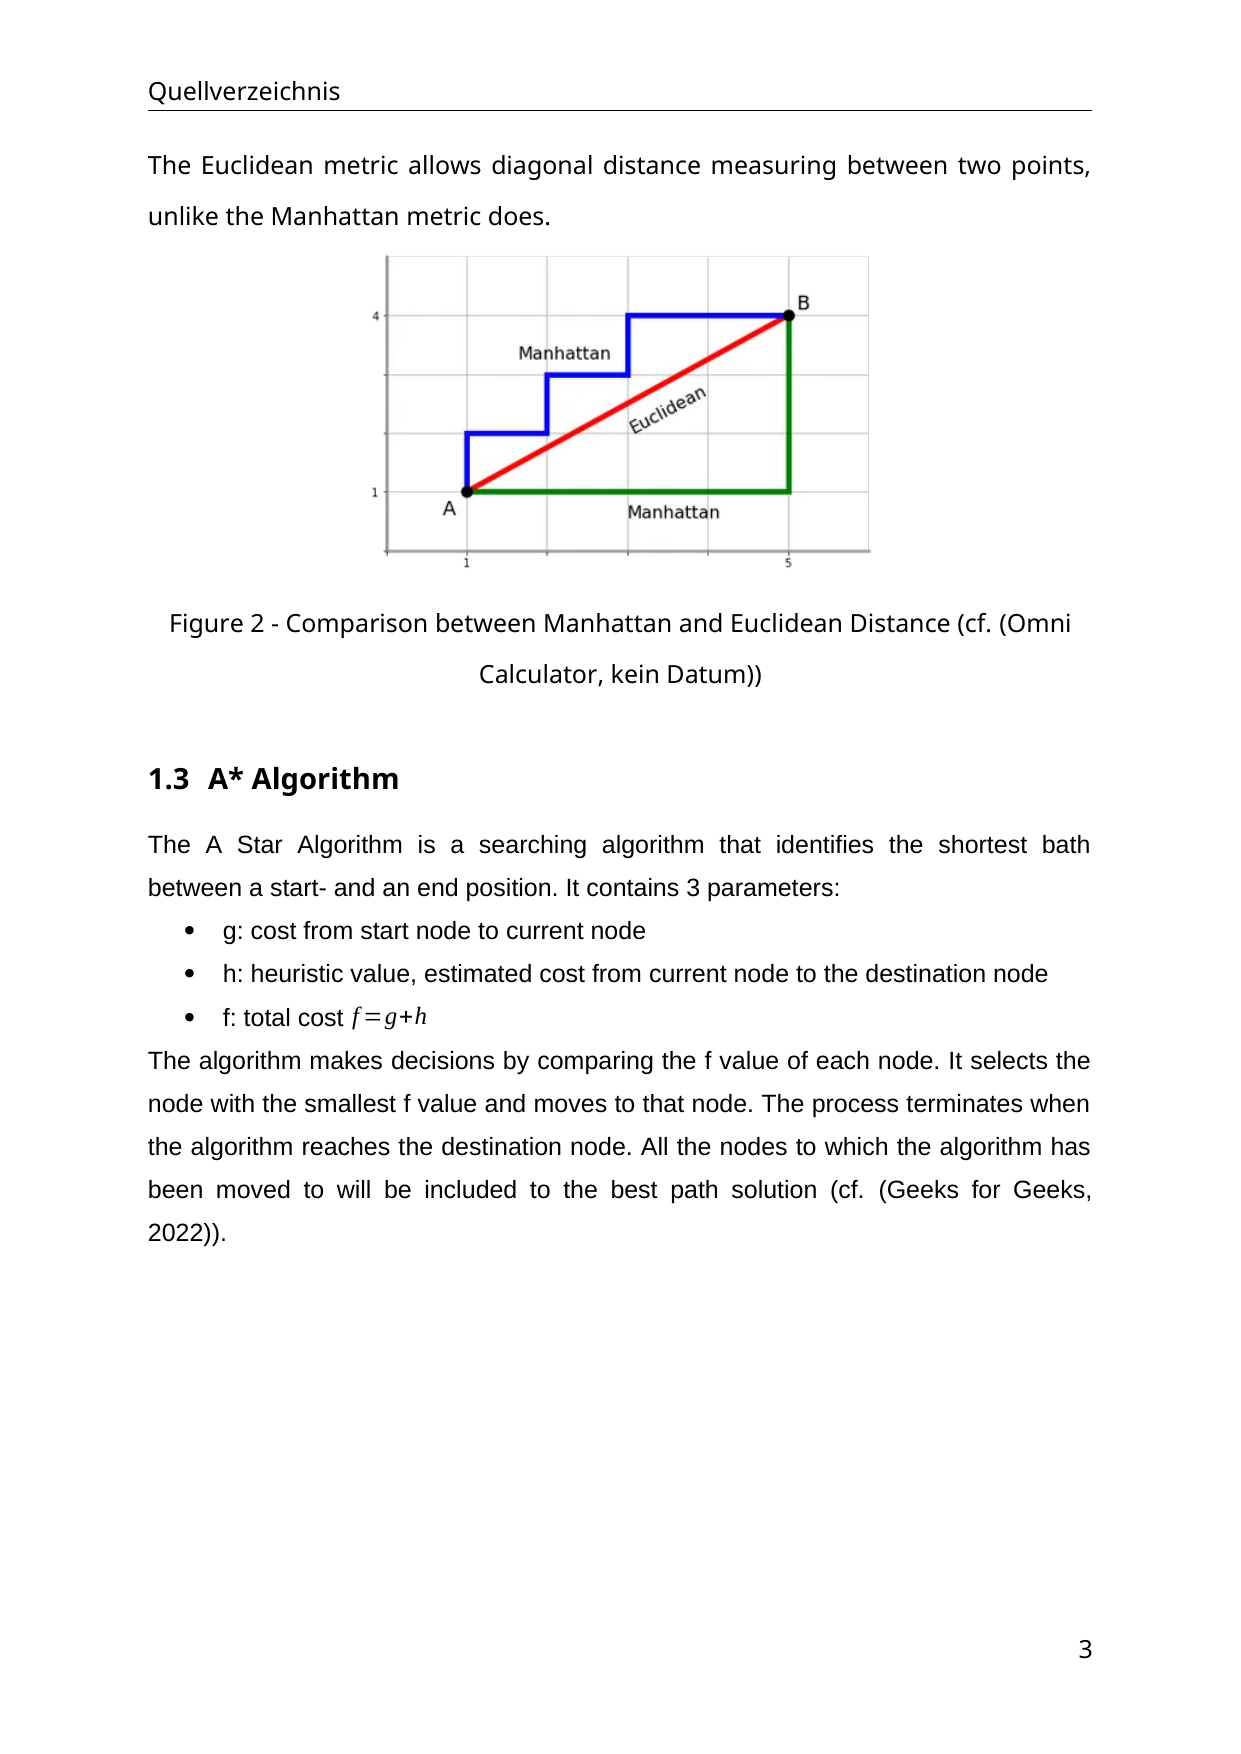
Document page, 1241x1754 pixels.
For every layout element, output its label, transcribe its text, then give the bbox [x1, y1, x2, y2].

list g: cost from start node to current node [185, 916, 1092, 945]
text The algorithm makes decisions by comparing the f value of each node. It selects the node with the smallest f value and moves to that node. The process terminates when the algorithm reaches the destination node. All the nodes to which the algorithm has been moved to will be included to the best path solution (cf. ). [148, 1046, 1092, 1247]
text The A Star Algorithm is a searching algorithm that identifies the shortest bath between a start- and an end position. It contains 3 parameters: [148, 830, 1092, 902]
subtitle A* Algorithm [148, 758, 1092, 798]
list f: total cost [185, 1003, 1092, 1031]
list h: heuristic value, estimated cost from current node to the destination node [185, 959, 1092, 988]
text Figure 2 - Comparison between Manhattan and Euclidean Distance (cf. ) [148, 606, 1092, 691]
text The Euclidean metric allows diagonal distance measuring between two points, unlike the Manhattan metric does. [148, 148, 1092, 233]
picture [364, 249, 876, 577]
